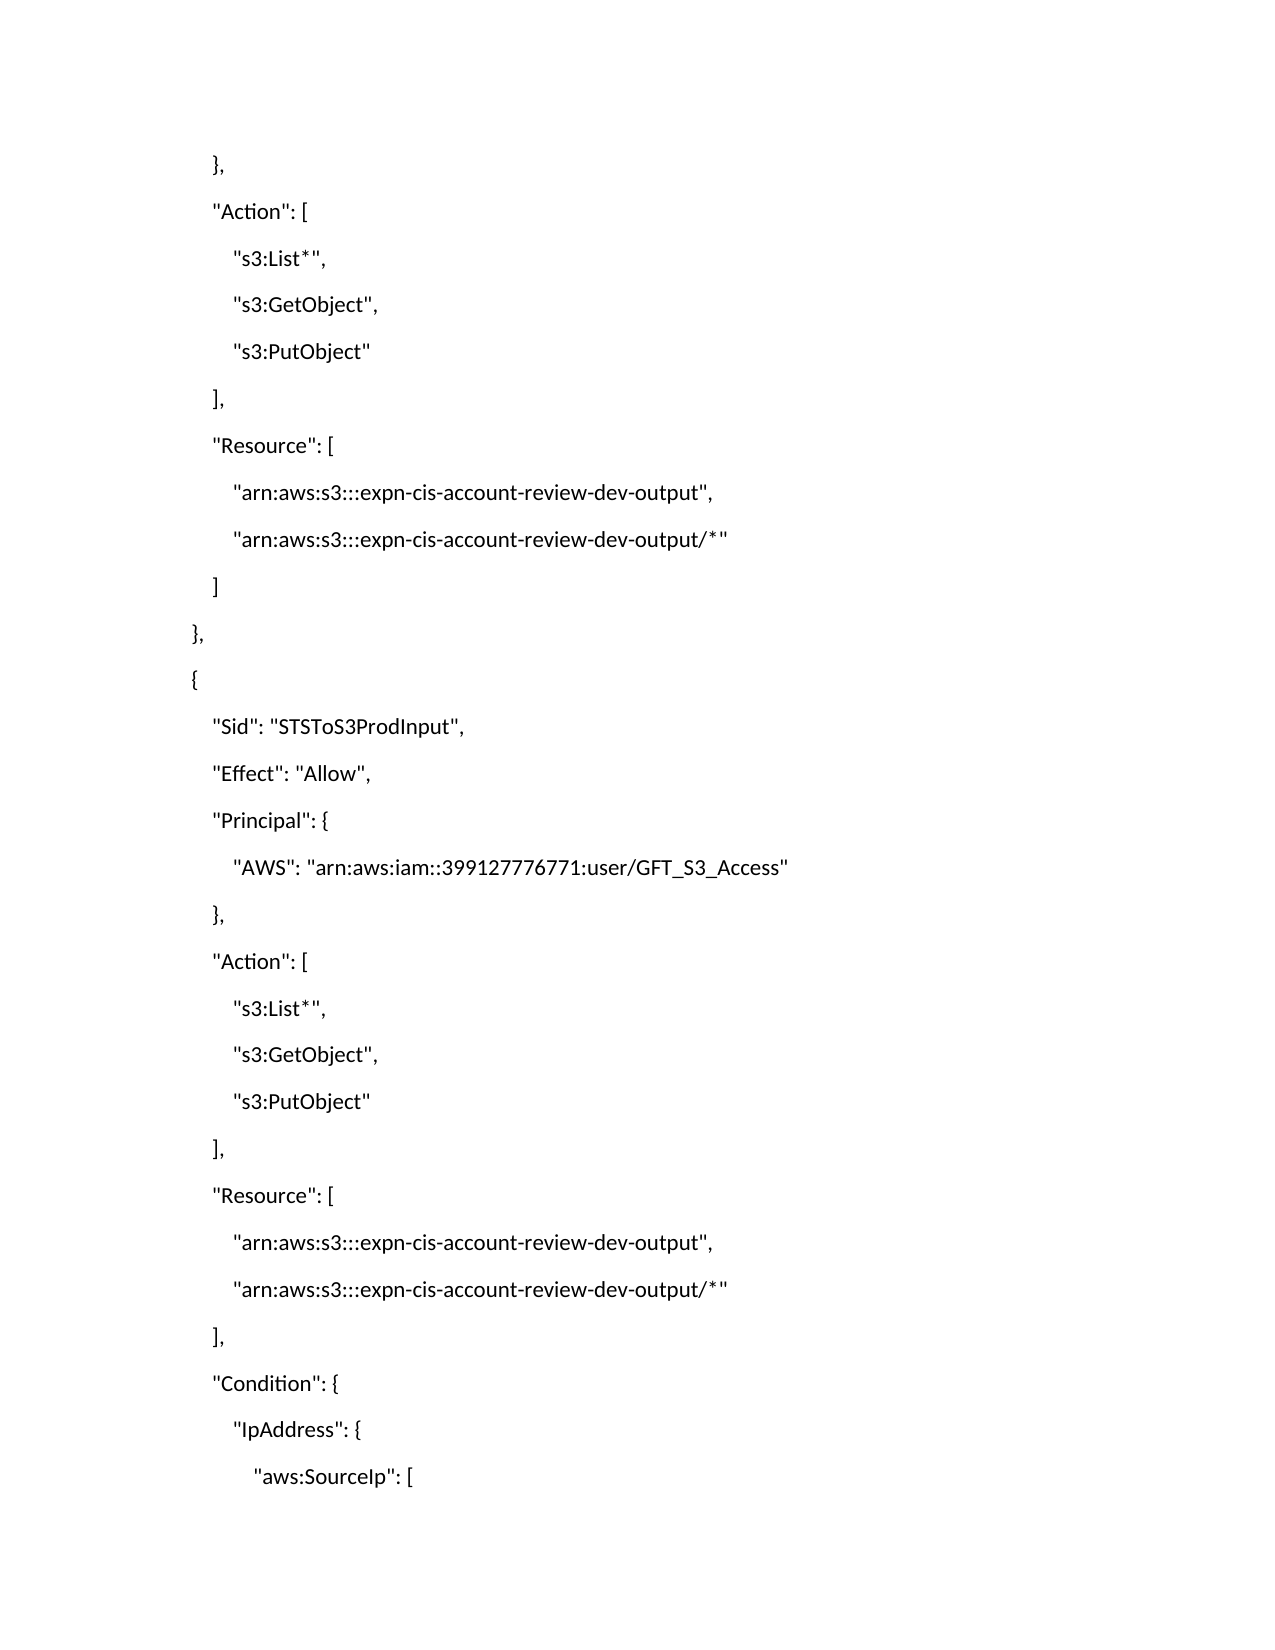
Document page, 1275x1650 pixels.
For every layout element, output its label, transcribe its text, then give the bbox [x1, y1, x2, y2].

text "aws:SourceIp": [ [150, 1462, 1125, 1491]
text }, [150, 900, 1125, 928]
text "s3:List*", [150, 994, 1125, 1022]
text "AWS": "arn:aws:iam::399127776771:user/GFT_S3_Access" [150, 853, 1125, 881]
text "Effect": "Allow", [150, 759, 1125, 787]
text ], [150, 1322, 1125, 1350]
text "s3:GetObject", [150, 1041, 1125, 1069]
text "s3:PutObject" [150, 1087, 1125, 1116]
text "IpAddress": { [150, 1416, 1125, 1444]
text "arn:aws:s3:::expn-cis-account-review-dev-output/*" [150, 525, 1125, 553]
text }, [150, 619, 1125, 647]
text { [150, 666, 1125, 694]
text ] [150, 572, 1125, 600]
text "Resource": [ [150, 1181, 1125, 1209]
text "Sid": "STSToS3ProdInput", [150, 712, 1125, 741]
text "Action": [ [150, 197, 1125, 225]
text }, [150, 150, 1125, 178]
text "arn:aws:s3:::expn-cis-account-review-dev-output", [150, 478, 1125, 506]
text "arn:aws:s3:::expn-cis-account-review-dev-output", [150, 1228, 1125, 1256]
text "Principal": { [150, 806, 1125, 834]
text ], [150, 384, 1125, 412]
text "Condition": { [150, 1369, 1125, 1397]
text "arn:aws:s3:::expn-cis-account-review-dev-output/*" [150, 1275, 1125, 1303]
text ], [150, 1134, 1125, 1162]
text "Resource": [ [150, 431, 1125, 459]
text "s3:PutObject" [150, 337, 1125, 366]
text "Action": [ [150, 947, 1125, 975]
text "s3:GetObject", [150, 291, 1125, 319]
text "s3:List*", [150, 244, 1125, 272]
